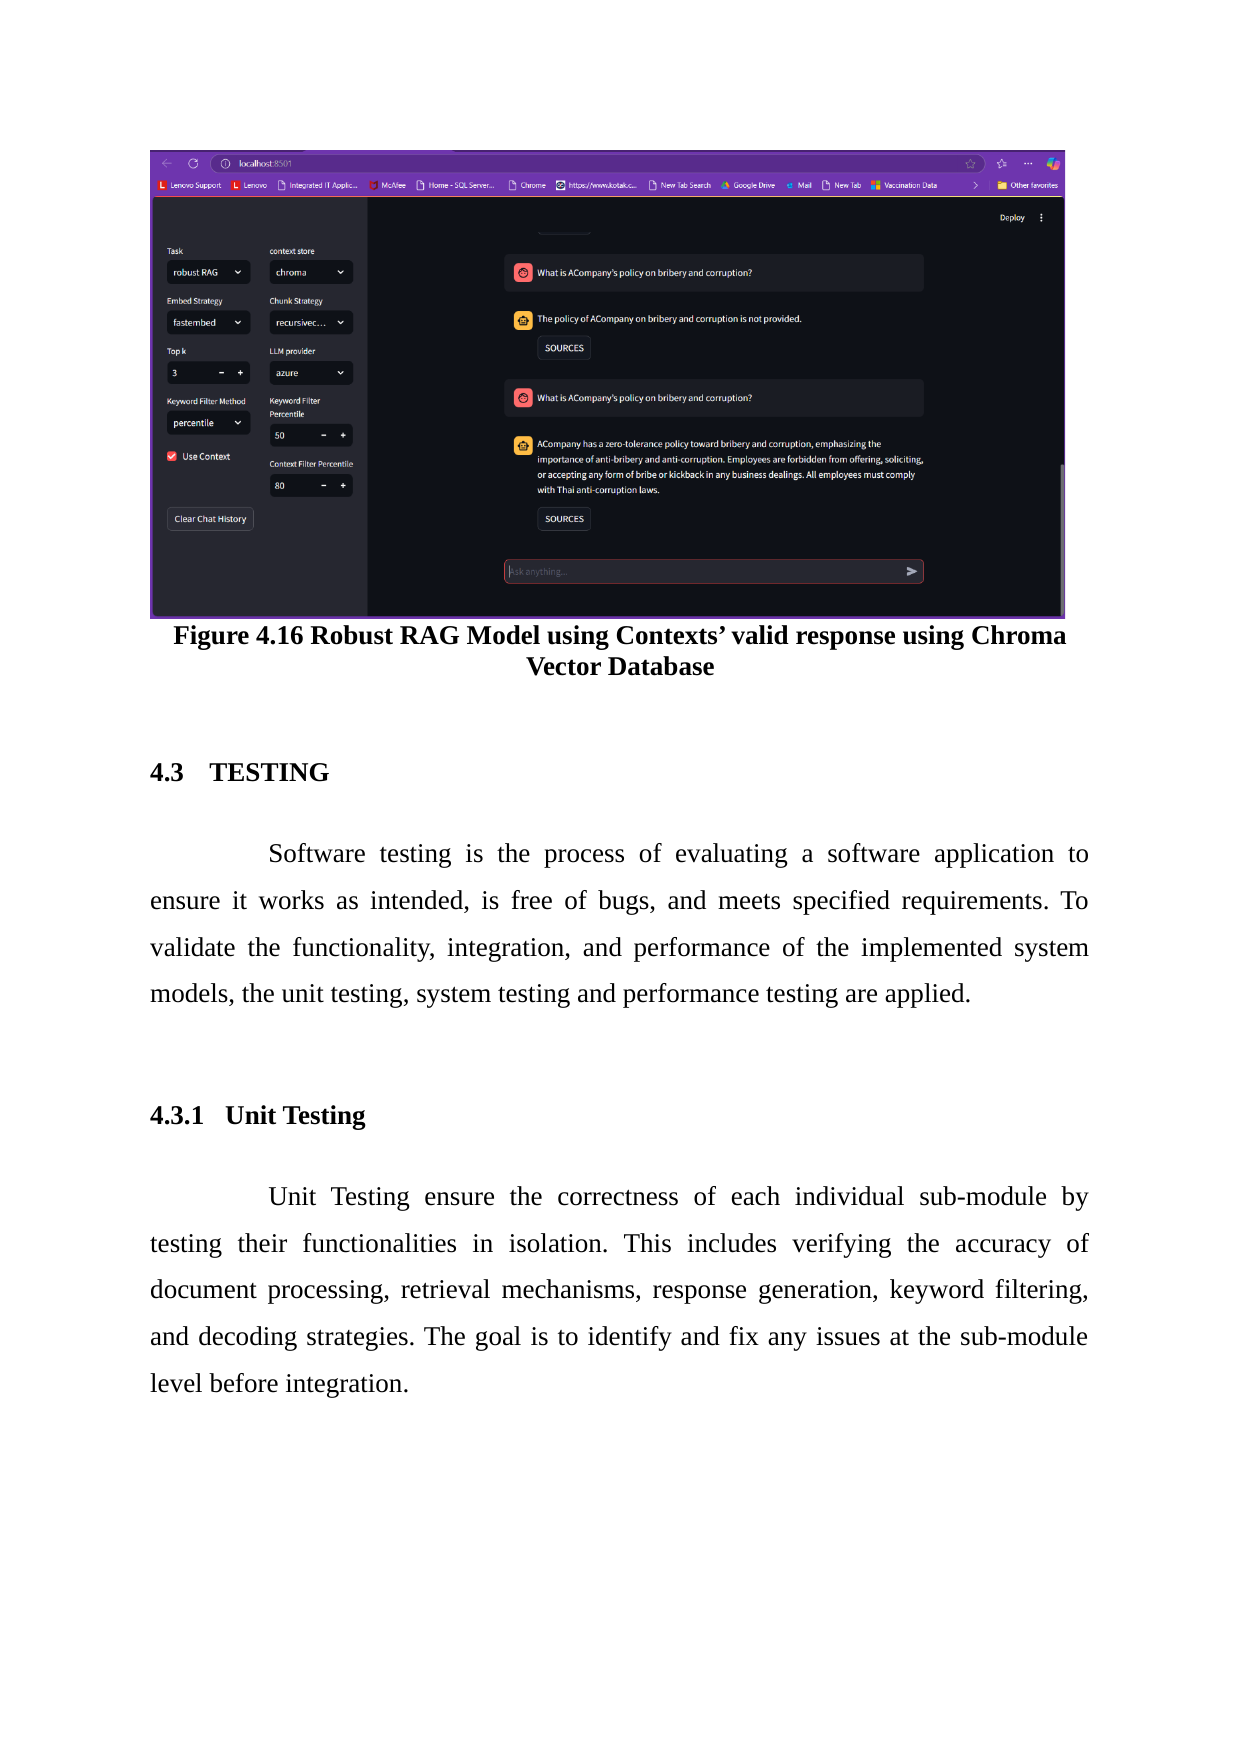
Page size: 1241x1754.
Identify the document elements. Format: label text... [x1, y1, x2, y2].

picture [150, 150, 1066, 619]
list TESTING [150, 756, 1090, 787]
text Figure 4.16 Robust RAG Model using Contexts’ valid response using Chroma Vector Database [150, 619, 1090, 681]
list Unit Testing [150, 1099, 1090, 1130]
text Software testing is the process of evaluating a software application to ensure it works as intended, is free of bugs, and meets specified requirements. To validate the functionality, integration, and performance of the implemented system models, the unit testing, system testing and performance testing are applied. [150, 837, 1090, 1008]
text Unit Testing ensure the correctness of each individual sub-module by testing their functionalities in isolation. This includes verifying the accuracy of document processing, retrieval mechanisms, response generation, keyword filtering, and decoding strategies. The goal is to identify and fix any issues at the sub-module level before integration. [150, 1180, 1090, 1398]
